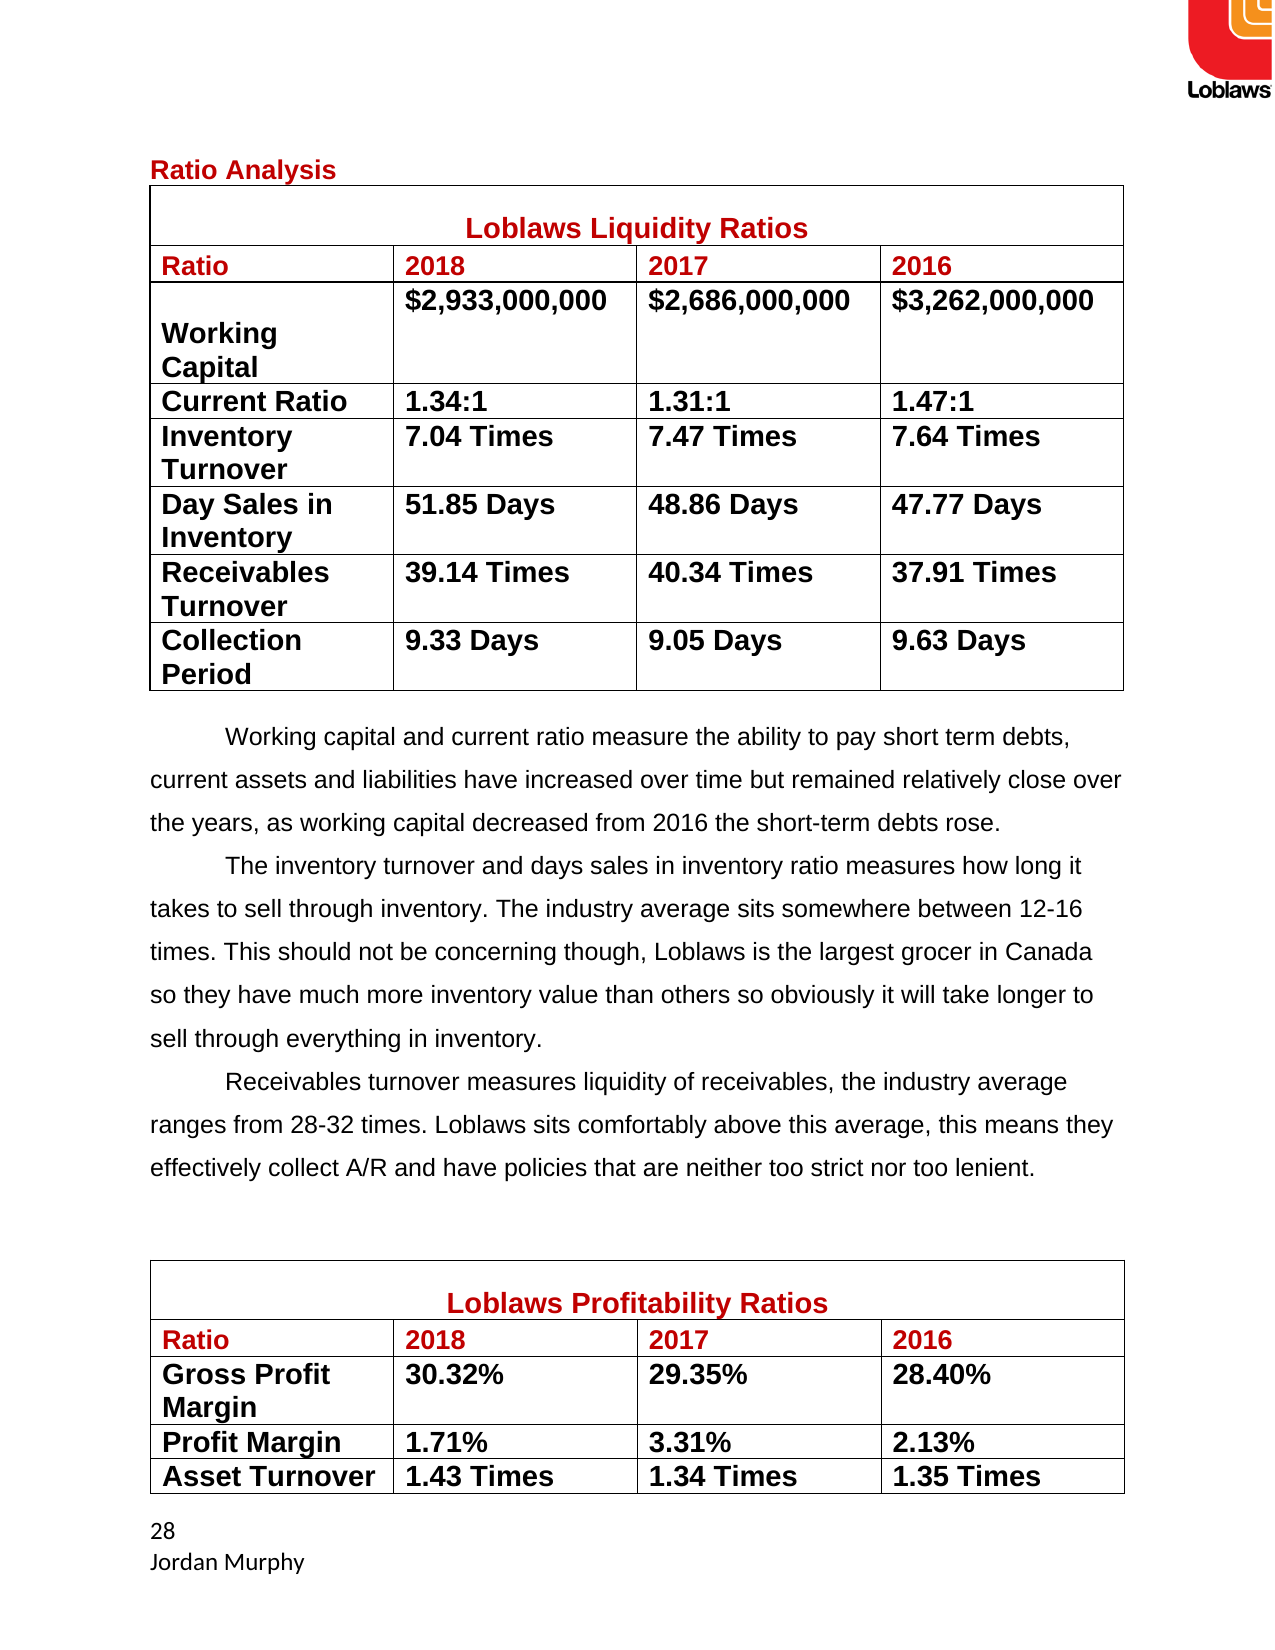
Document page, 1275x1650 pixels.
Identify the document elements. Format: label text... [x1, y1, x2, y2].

table_cell 1.43 Times [394, 1459, 637, 1493]
text Receivables turnover measures liquidity of receivables, the industry average ranges from 28-32 times. Loblaws sits comfortably above this average, this means they effectively collect A/R and have policies that are neither too strict nor too lenient. [150, 1067, 1125, 1182]
table_cell 9.05 Days [637, 623, 880, 690]
table_cell $2,933,000,000 [394, 283, 636, 383]
table_cell 28.40% [882, 1357, 1124, 1424]
table_cell Current Ratio [151, 384, 393, 418]
picture [1172, 0, 1275, 105]
table_cell 1.34:1 [394, 384, 636, 418]
table_cell 40.34 Times [637, 555, 880, 622]
table_cell 2016 [881, 246, 1123, 281]
table_cell 7.04 Times [394, 419, 636, 486]
table_cell 2018 [394, 246, 636, 281]
table_cell 3.31% [638, 1425, 881, 1458]
table_cell 37.91 Times [881, 555, 1123, 622]
table_cell Inventory Turnover [151, 419, 393, 486]
table_cell 2017 [638, 1320, 881, 1356]
table_cell 2018 [394, 1320, 637, 1356]
table_cell Profit Margin [151, 1425, 393, 1458]
table_cell 9.33 Days [394, 623, 636, 690]
table_cell 1.31:1 [637, 384, 880, 418]
table_cell 39.14 Times [394, 555, 636, 622]
table_cell 29.35% [638, 1357, 881, 1424]
table_cell 9.63 Days [881, 623, 1123, 690]
table_cell Receivables Turnover [151, 555, 393, 622]
table_cell 7.47 Times [637, 419, 880, 486]
table_cell 30.32% [394, 1357, 637, 1424]
table_cell 7.64 Times [881, 419, 1123, 486]
table_cell Ratio [151, 246, 393, 281]
table_cell 1.35 Times [882, 1459, 1124, 1493]
table_cell 2.13% [882, 1425, 1124, 1458]
text The inventory turnover and days sales in inventory ratio measures how long it takes to sell through inventory. The industry average sits somewhere between 12-16 times. This should not be concerning though, Loblaws is the largest grocer in Canada so they have much more inventory value than others so obviously it will take longer to sell through everything in inventory. [150, 851, 1125, 1052]
table_cell Day Sales in Inventory [151, 487, 393, 554]
table_cell 1.47:1 [881, 384, 1123, 418]
table_cell $3,262,000,000 [881, 283, 1123, 383]
subtitle Ratio Analysis [150, 154, 1125, 185]
table_cell Collection Period [151, 623, 393, 690]
table_cell 48.86 Days [637, 487, 880, 554]
table_cell 51.85 Days [394, 487, 636, 554]
table_cell 2017 [637, 246, 880, 281]
table_cell Gross Profit Margin [151, 1357, 393, 1424]
text Working capital and current ratio measure the ability to pay short term debts, current assets and liabilities have increased over time but remained relatively close over the years, as working capital decreased from 2016 the short-term debts rose. [150, 722, 1125, 837]
table_header Loblaws Liquidity Ratios [151, 186, 1123, 245]
table_header Loblaws Profitability Ratios [151, 1261, 1124, 1319]
table_cell 1.34 Times [638, 1459, 881, 1493]
table_cell Ratio [151, 1320, 393, 1356]
table_cell 47.77 Days [881, 487, 1123, 554]
table_cell $2,686,000,000 [637, 283, 880, 383]
table_cell Asset Turnover [151, 1459, 393, 1493]
table_cell Working Capital [151, 283, 393, 383]
table_cell 1.71% [394, 1425, 637, 1458]
table_cell 2016 [882, 1320, 1124, 1356]
